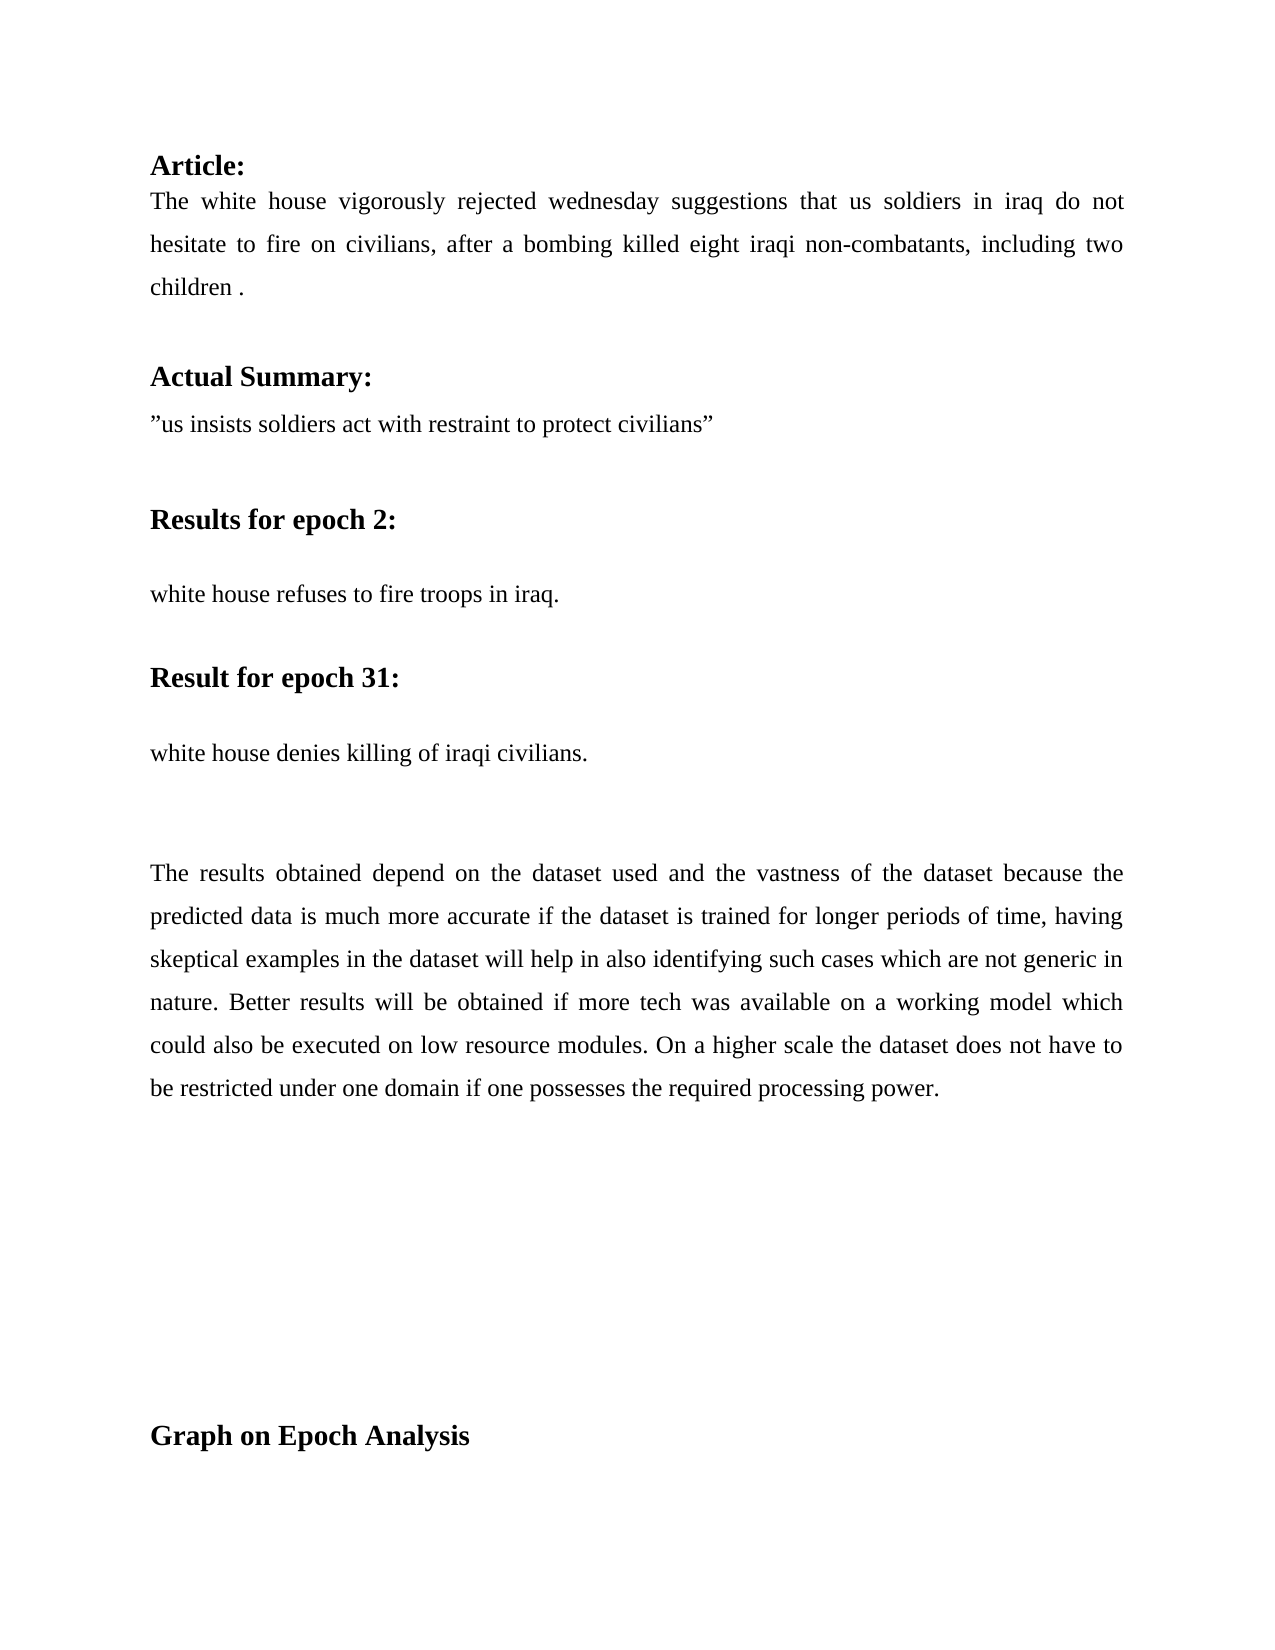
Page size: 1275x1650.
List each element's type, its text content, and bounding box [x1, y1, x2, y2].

text white house refuses to fire troops in iraq. [150, 579, 1125, 608]
text Result for epoch 31: [150, 661, 1125, 694]
text Graph on Epoch Analysis [150, 1418, 1125, 1452]
text Results for epoch 2: [150, 502, 1125, 535]
text white house denies killing of iraqi civilians. [150, 738, 1125, 766]
text Actual Summary: [150, 359, 1125, 392]
text Article: [150, 148, 1125, 181]
text The white house vigorously rejected wednesday suggestions that us soldiers in iraq do not hesitate to fire on civilians, after a bombing killed eight iraqi non-combatants, including two children . [150, 186, 1125, 301]
text ”us insists soldiers act with restraint to protect civilians” [150, 409, 1125, 438]
text The results obtained depend on the dataset used and the vastness of the dataset because the predicted data is much more accurate if the dataset is trained for longer periods of time, having skeptical examples in the dataset will help in also identifying such cases which are not generic in nature. Better results will be obtained if more tech was available on a working model which could also be executed on low resource modules. On a higher scale the dataset does not have to be restricted under one domain if one possesses the required processing power. [150, 858, 1125, 1102]
